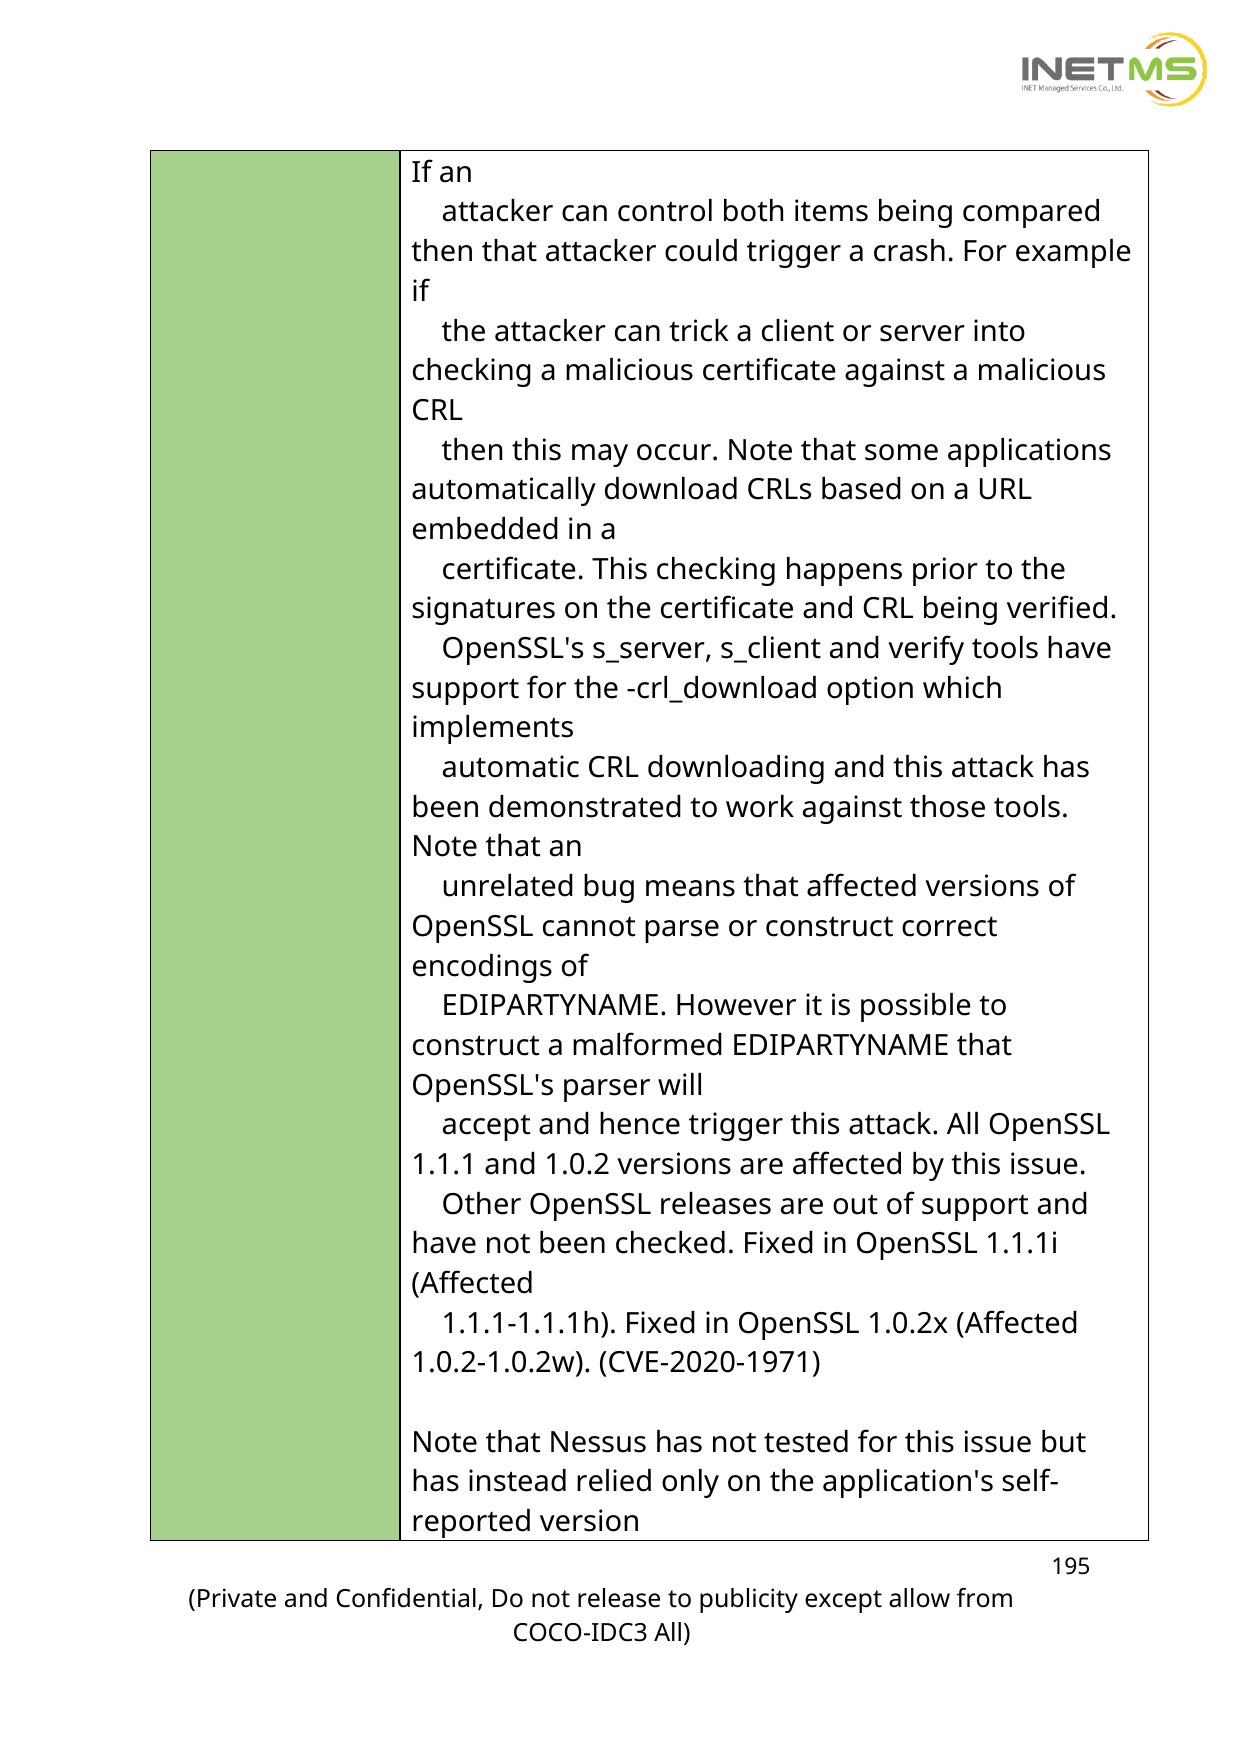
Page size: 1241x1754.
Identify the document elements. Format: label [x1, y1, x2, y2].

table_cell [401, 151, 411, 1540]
picture [1012, 29, 1211, 114]
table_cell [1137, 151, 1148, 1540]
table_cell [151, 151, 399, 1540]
